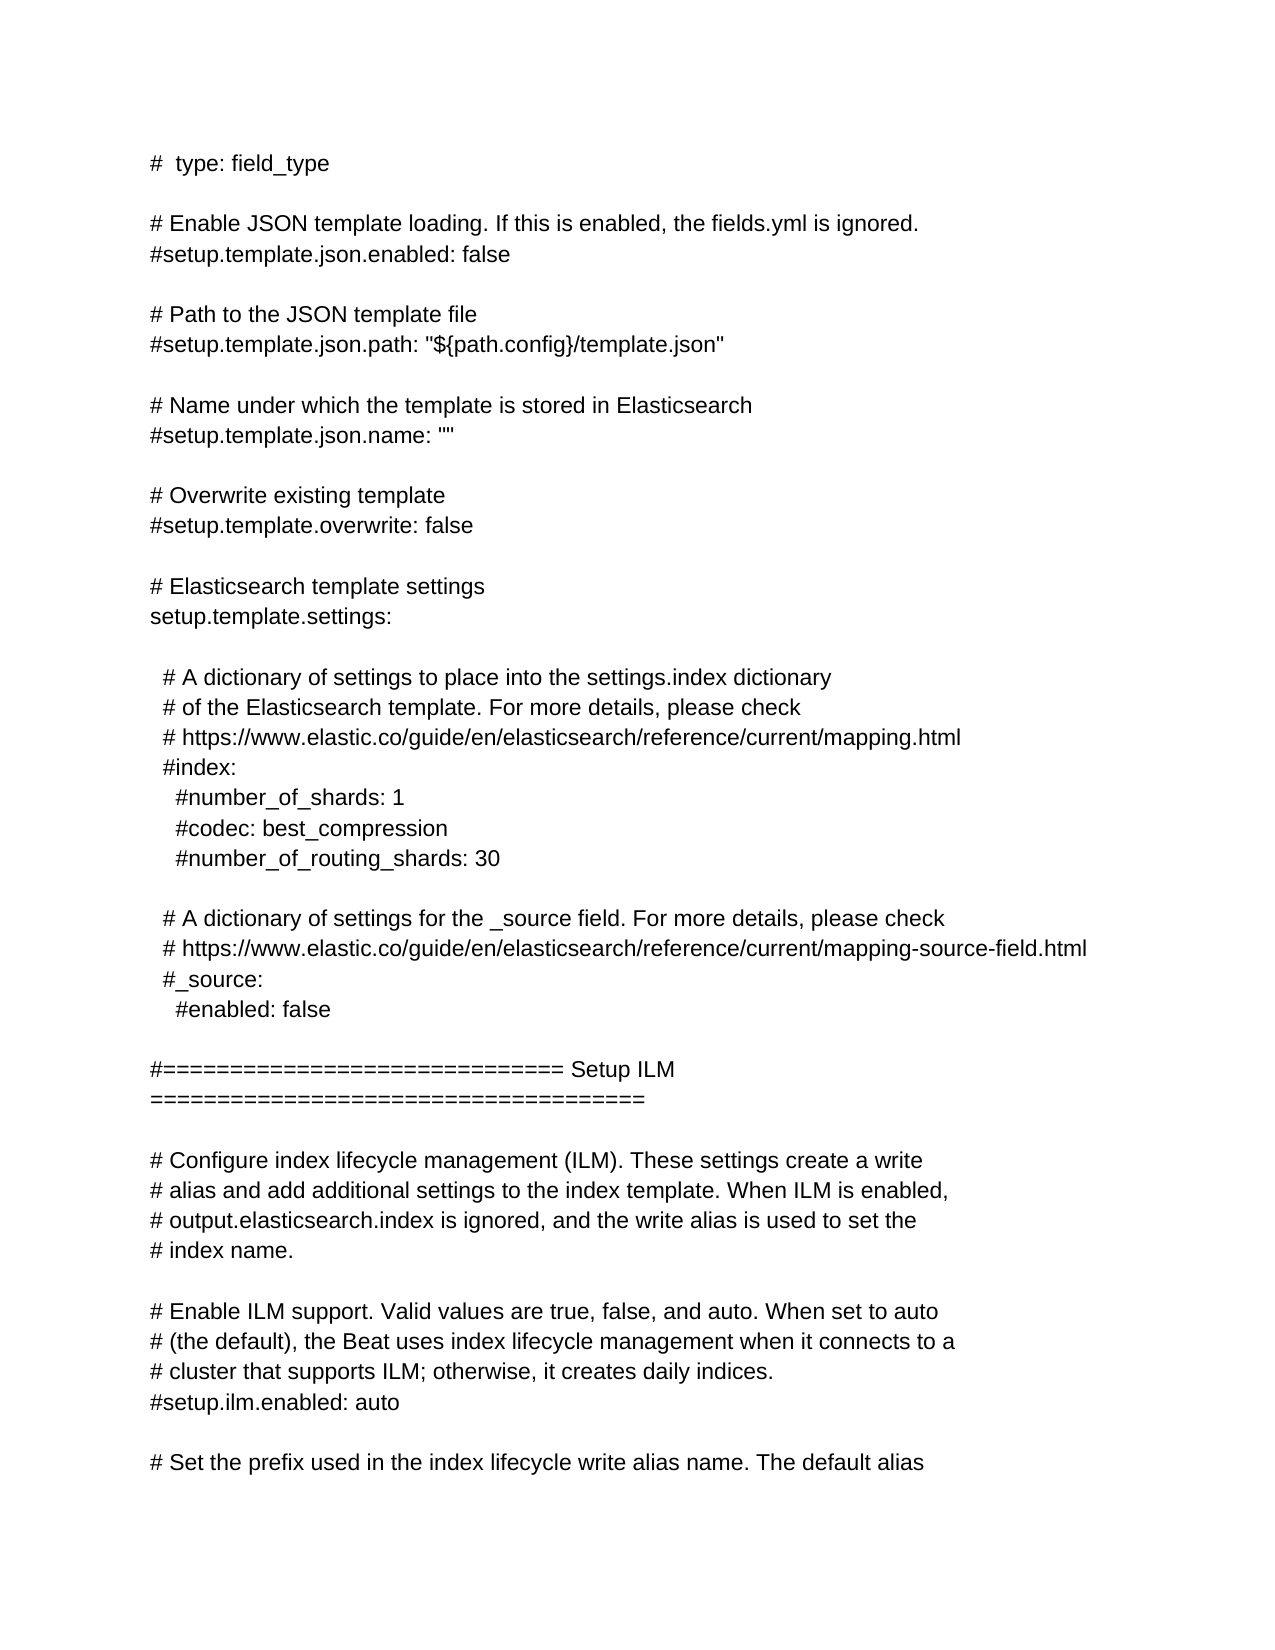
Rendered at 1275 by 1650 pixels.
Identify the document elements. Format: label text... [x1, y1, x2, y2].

text # https://www.elastic.co/guide/en/elasticsearch/reference/current/mapping-source-field.html [150, 935, 1125, 962]
text #enabled: false [150, 996, 1125, 1022]
text setup.template.settings: [150, 603, 1125, 629]
text #setup.template.overwrite: false [150, 512, 1125, 539]
text # alias and add additional settings to the index template. When ILM is enabled, [150, 1177, 1125, 1203]
text # Set the prefix used in the index lifecycle write alias name. The default alias [150, 1449, 1125, 1475]
text # Overwrite existing template [150, 482, 1125, 509]
text # output.elasticsearch.index is ignored, and the write alias is used to set the [150, 1207, 1125, 1234]
text #number_of_routing_shards: 30 [150, 845, 1125, 871]
text #setup.template.json.name: "" [150, 422, 1125, 448]
text # cluster that supports ILM; otherwise, it creates daily indices. [150, 1358, 1125, 1385]
text # Elasticsearch template settings [150, 573, 1125, 599]
text # Name under which the template is stored in Elasticsearch [150, 392, 1125, 418]
text #setup.template.json.enabled: false [150, 241, 1125, 267]
text #============================== Setup ILM ===================================== [150, 1056, 1125, 1113]
text # (the default), the Beat uses index lifecycle management when it connects to a [150, 1328, 1125, 1354]
text # Path to the JSON template file [150, 301, 1125, 327]
text #index: [150, 754, 1125, 781]
text #setup.ilm.enabled: auto [150, 1388, 1125, 1415]
text # A dictionary of settings for the _source field. For more details, please check [150, 905, 1125, 932]
text #_source: [150, 966, 1125, 992]
text # type: field_type [150, 150, 1125, 176]
text # of the Elasticsearch template. For more details, please check [150, 694, 1125, 720]
text #codec: best_compression [150, 814, 1125, 841]
text # A dictionary of settings to place into the settings.index dictionary [150, 663, 1125, 690]
text #number_of_shards: 1 [150, 784, 1125, 811]
text # Enable ILM support. Valid values are true, false, and auto. When set to auto [150, 1298, 1125, 1324]
text # index name. [150, 1237, 1125, 1264]
text # https://www.elastic.co/guide/en/elasticsearch/reference/current/mapping.html [150, 724, 1125, 750]
text # Enable JSON template loading. If this is enabled, the fields.yml is ignored. [150, 210, 1125, 237]
text # Configure index lifecycle management (ILM). These settings create a write [150, 1147, 1125, 1173]
text #setup.template.json.path: "${path.config}/template.json" [150, 331, 1125, 358]
